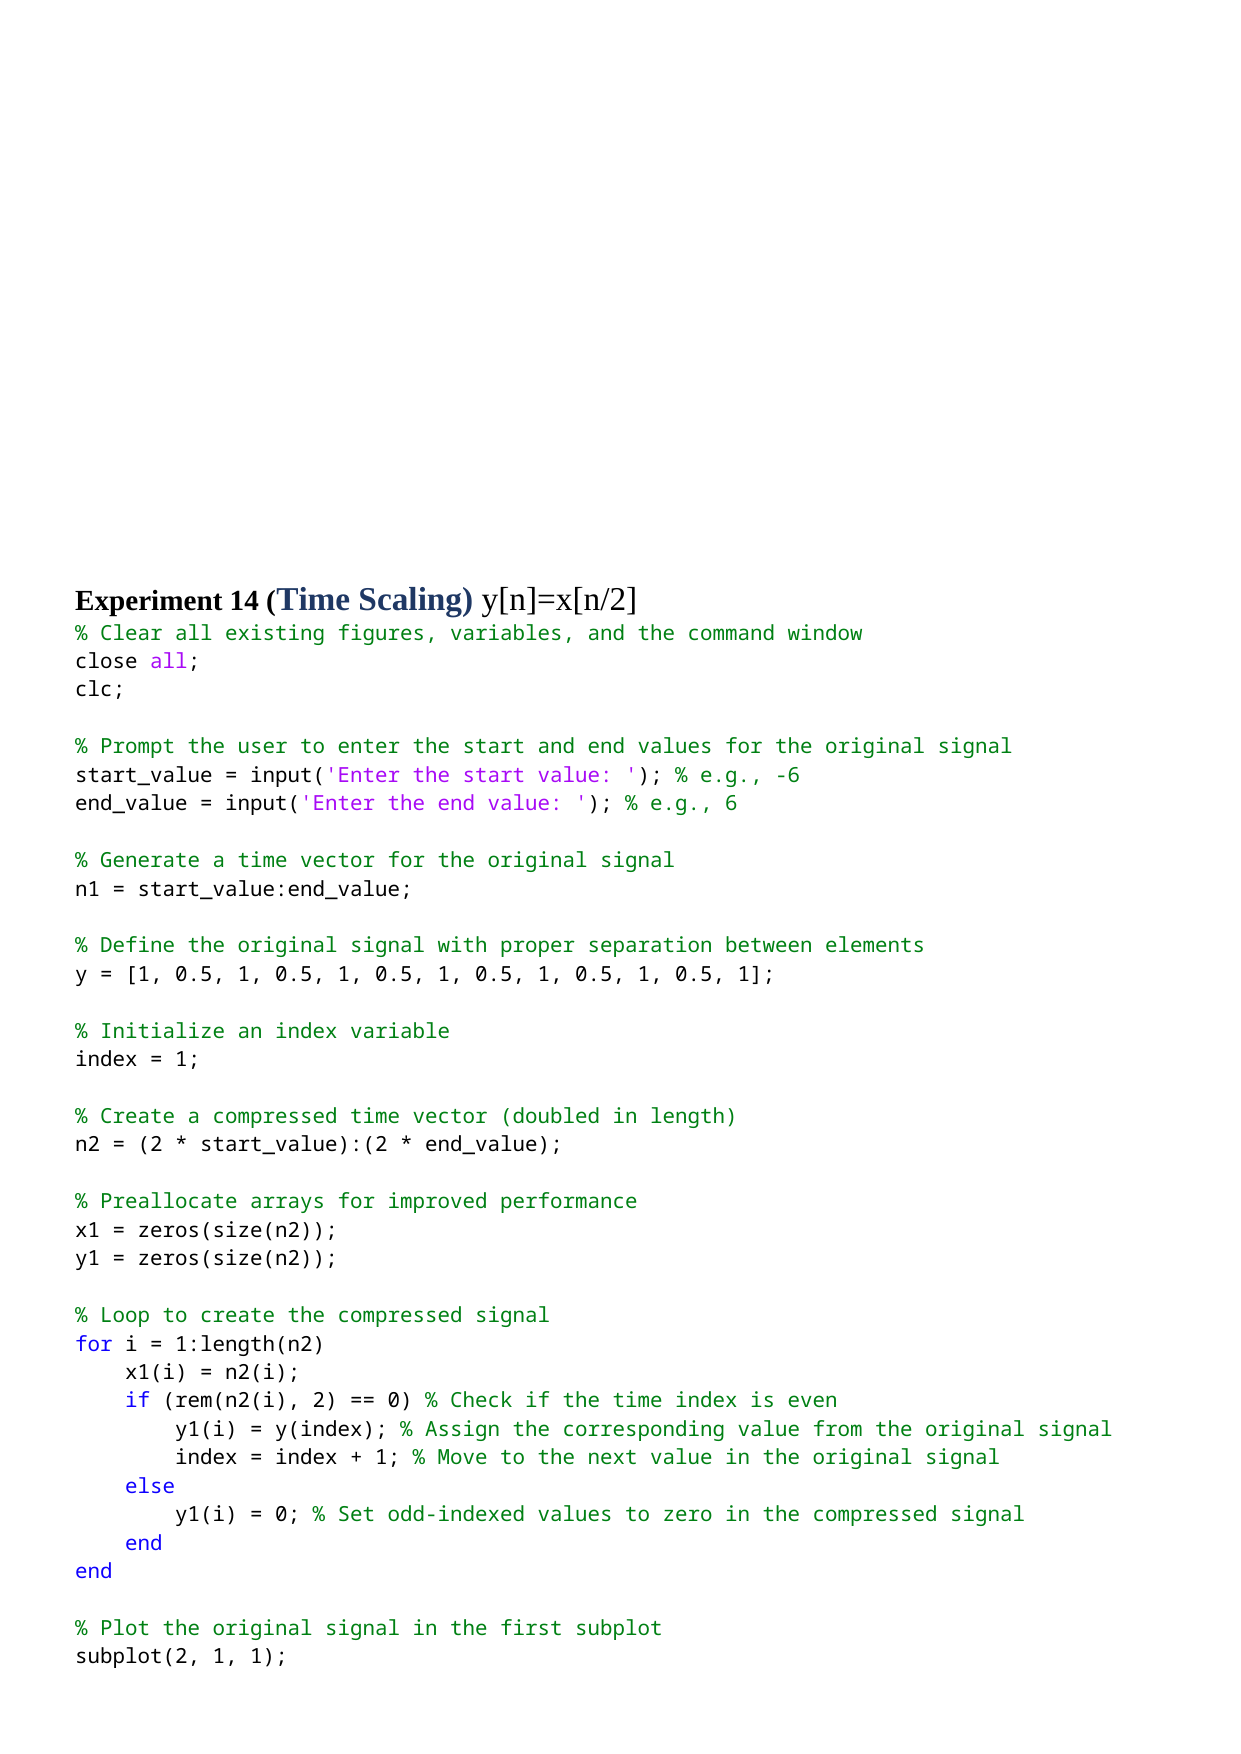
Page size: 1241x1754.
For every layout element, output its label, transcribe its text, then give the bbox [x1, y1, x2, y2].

text % Clear all existing figures, variables, and the command window [75, 618, 1165, 646]
text end [75, 1556, 1165, 1584]
text y1(i) = 0; % Set odd-indexed values to zero in the compressed signal [75, 1499, 1165, 1528]
text n1 = start_value:end_value; [75, 874, 1165, 902]
text y1 = zeros(size(n2)); [75, 1243, 1165, 1272]
text start_value = input('Enter the start value: '); % e.g., -6 [75, 760, 1165, 788]
text y1(i) = y(index); % Assign the corresponding value from the original signal [75, 1414, 1165, 1442]
text index = 1; [75, 1044, 1165, 1073]
text y = [1, 0.5, 1, 0.5, 1, 0.5, 1, 0.5, 1, 0.5, 1, 0.5, 1]; [75, 959, 1165, 987]
text n2 = (2 * start_value):(2 * end_value); [75, 1129, 1165, 1158]
text else [75, 1471, 1165, 1499]
text % Preallocate arrays for improved performance [75, 1186, 1165, 1215]
text close all; [75, 646, 1165, 674]
text % Create a compressed time vector (doubled in length) [75, 1101, 1165, 1129]
text % Prompt the user to enter the start and end values for the original signal [75, 731, 1165, 760]
text % Initialize an index variable [75, 1016, 1165, 1044]
text % Plot the original signal in the first subplot [75, 1613, 1165, 1641]
text end_value = input('Enter the end value: '); % e.g., 6 [75, 788, 1165, 817]
text if (rem(n2(i), 2) == 0) % Check if the time index is even [75, 1386, 1165, 1414]
text for i = 1:length(n2) [75, 1329, 1165, 1357]
text x1 = zeros(size(n2)); [75, 1215, 1165, 1243]
text end [75, 1528, 1165, 1556]
text subplot(2, 1, 1); [75, 1641, 1165, 1670]
text clc; [75, 674, 1165, 703]
text % Generate a time vector for the original signal [75, 845, 1165, 874]
text % Define the original signal with proper separation between elements [75, 931, 1165, 959]
text index = index + 1; % Move to the next value in the original signal [75, 1442, 1165, 1471]
text % Loop to create the compressed signal [75, 1300, 1165, 1329]
text x1(i) = n2(i); [75, 1357, 1165, 1386]
text Experiment 14 (Time Scaling) y[n]=x[n/2] [75, 579, 1165, 618]
